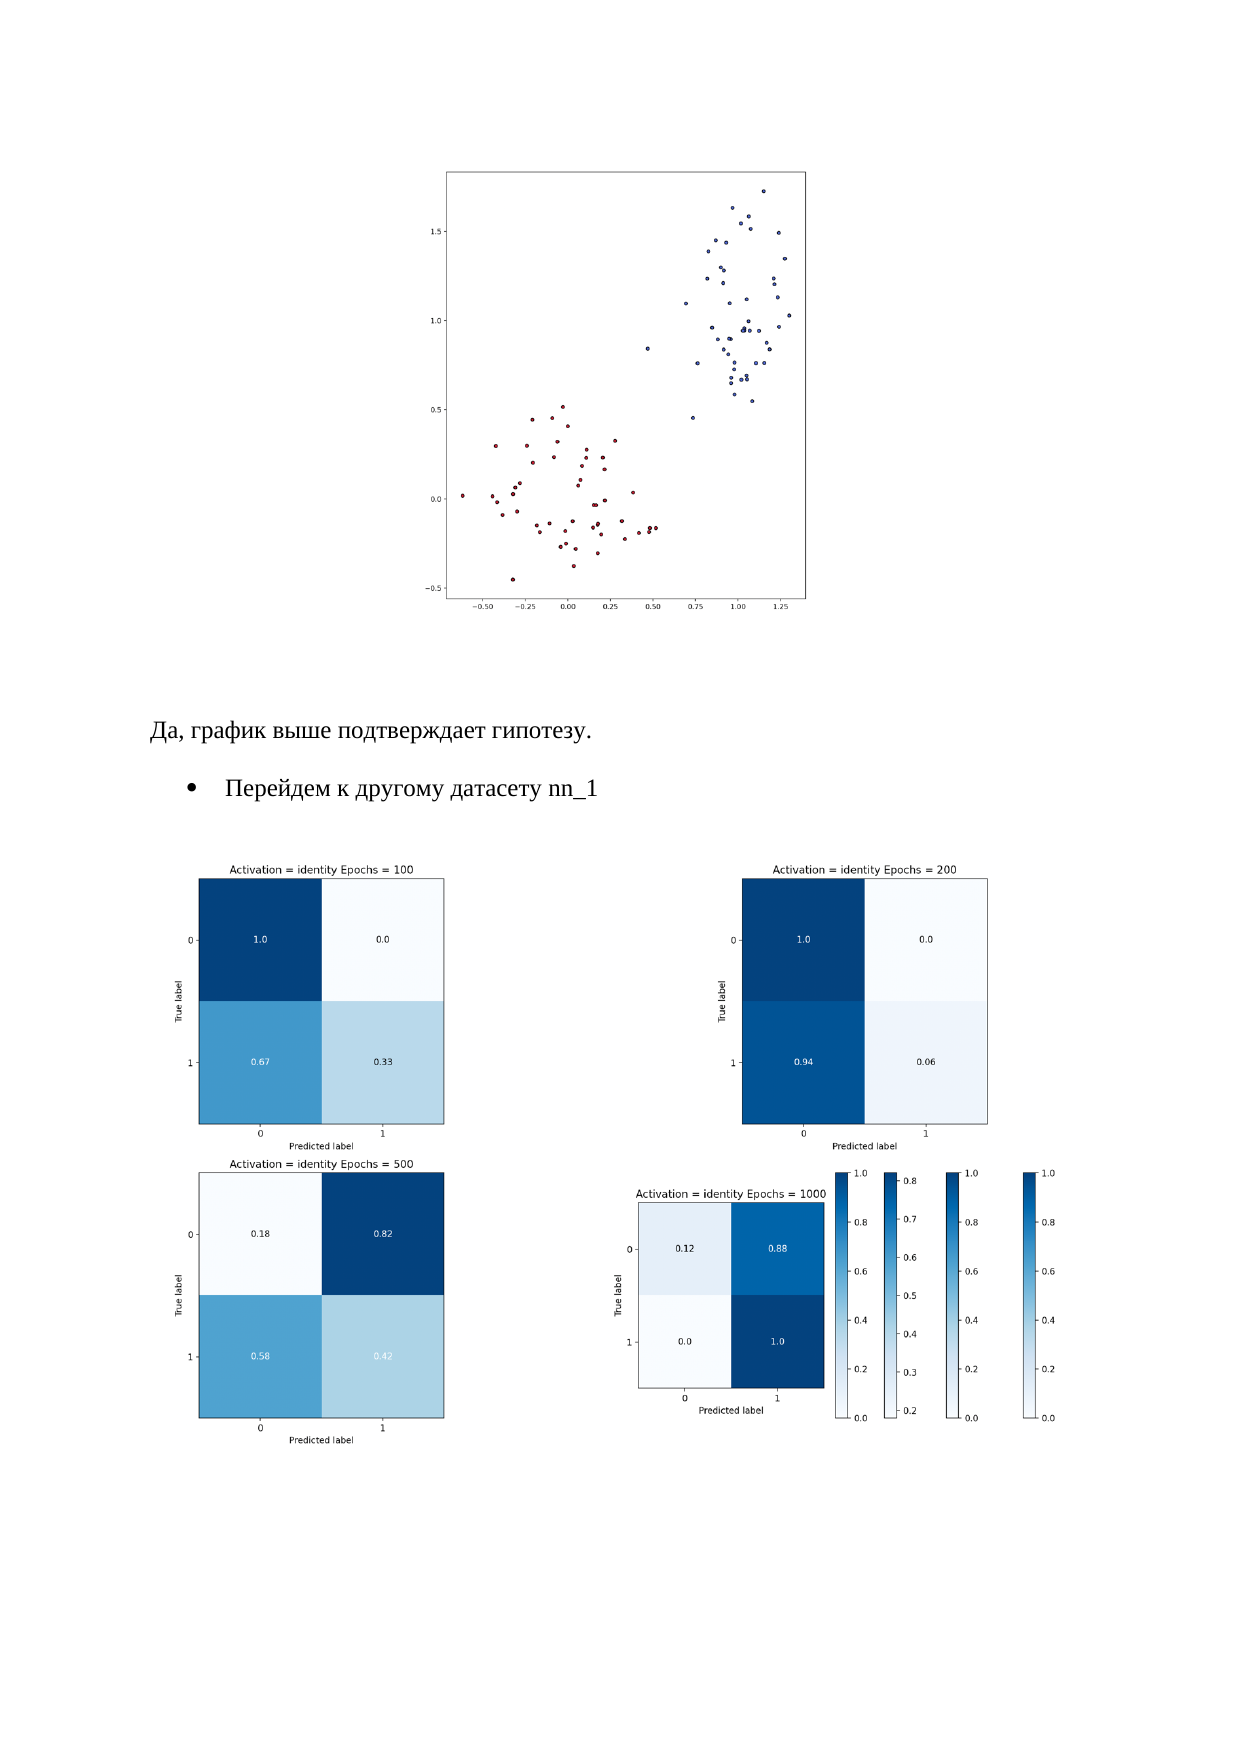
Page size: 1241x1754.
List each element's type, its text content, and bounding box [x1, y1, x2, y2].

picture [150, 831, 1129, 1463]
list Перейдем к другому датасету nn_1 [187, 773, 1090, 802]
text Да, график выше подтверждает гипотезу. [150, 715, 1090, 744]
picture [408, 150, 832, 628]
